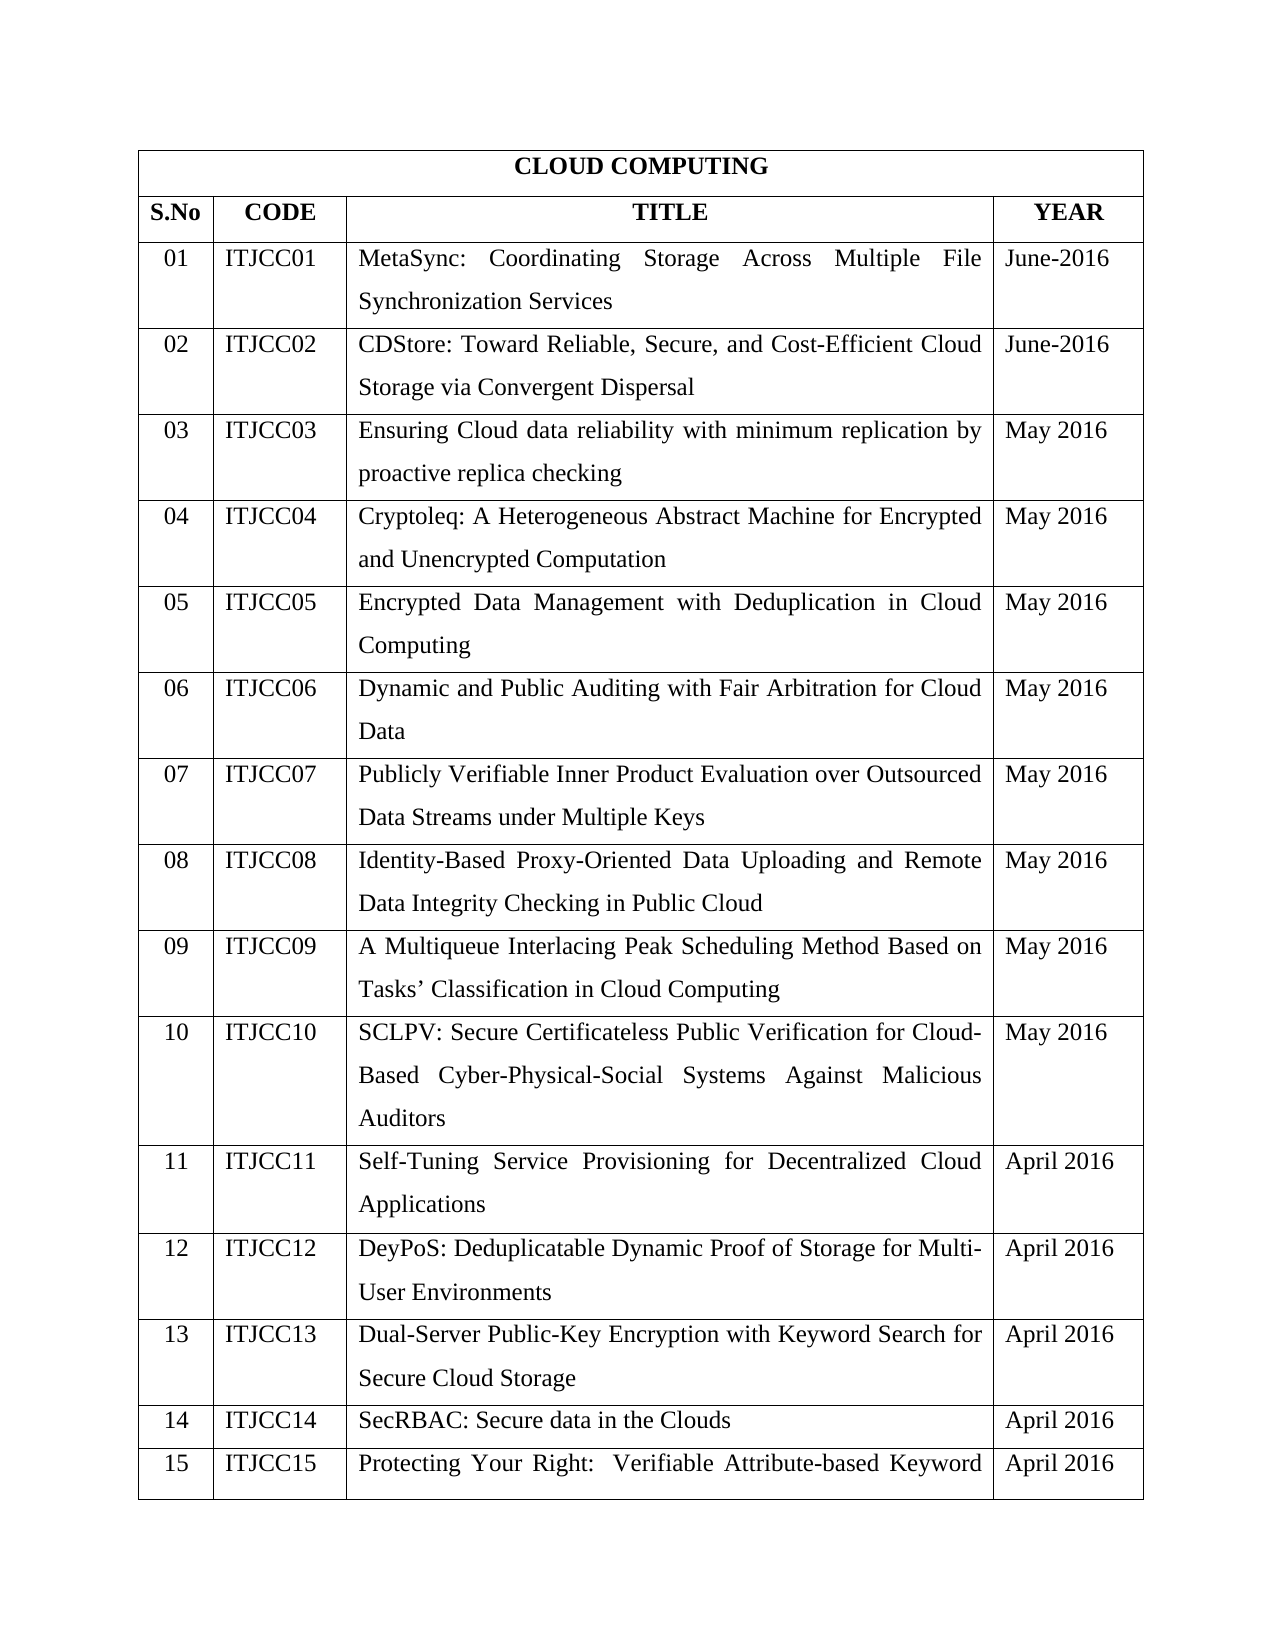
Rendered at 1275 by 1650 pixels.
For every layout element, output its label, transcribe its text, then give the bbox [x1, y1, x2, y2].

table_cell April 2016 [994, 1234, 1143, 1318]
table_cell ITJCC12 [214, 1234, 346, 1318]
table_cell MetaSync: Coordinating Storage Across Multiple File Synchronization Services [347, 243, 993, 328]
table_cell 15 [139, 1449, 213, 1499]
table_cell 04 [139, 501, 213, 586]
table_cell 01 [139, 243, 213, 328]
table_cell ITJCC07 [214, 759, 346, 844]
table_cell April 2016 [994, 1406, 1143, 1447]
table_cell TITLE [347, 197, 993, 242]
table_cell 07 [139, 759, 213, 844]
table_cell ITJCC05 [214, 587, 346, 672]
table_cell Encrypted Data Management with Deduplication in Cloud Computing [347, 587, 993, 672]
table_cell 08 [139, 845, 213, 930]
table_cell May 2016 [994, 673, 1143, 758]
table_cell 03 [139, 415, 213, 500]
table_cell DeyPoS: Deduplicatable Dynamic Proof of Storage for Multi-User Environments [347, 1234, 993, 1318]
table_cell May 2016 [994, 759, 1143, 844]
table_cell ITJCC13 [214, 1320, 346, 1404]
table_cell 02 [139, 329, 213, 414]
table_cell Publicly Verifiable Inner Product Evaluation over Outsourced Data Streams under Multiple Keys [347, 759, 993, 844]
table_cell CODE [214, 197, 346, 242]
table_cell 11 [139, 1146, 213, 1232]
table_cell ITJCC10 [214, 1017, 346, 1145]
table_cell April 2016 [994, 1449, 1143, 1499]
table_header CLOUD COMPUTING [139, 151, 1143, 196]
table_cell ITJCC01 [214, 243, 346, 328]
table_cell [347, 1449, 993, 1499]
table_cell Self-Tuning Service Provisioning for Decentralized Cloud Applications [347, 1146, 993, 1232]
table_cell April 2016 [994, 1320, 1143, 1404]
table_cell 12 [139, 1234, 213, 1318]
table_cell ITJCC09 [214, 931, 346, 1016]
table_cell ITJCC06 [214, 673, 346, 758]
table_cell May 2016 [994, 1017, 1143, 1145]
table_cell 09 [139, 931, 213, 1016]
table_cell SCLPV: Secure Certificateless Public Verification for Cloud-Based Cyber-Physical-Social Systems Against Malicious Auditors [347, 1017, 993, 1145]
table_cell 13 [139, 1320, 213, 1404]
table_cell Ensuring Cloud data reliability with minimum replication by proactive replica checking [347, 415, 993, 500]
table_cell ITJCC11 [214, 1146, 346, 1232]
table_cell May 2016 [994, 587, 1143, 672]
table_cell 06 [139, 673, 213, 758]
table_cell S.No [139, 197, 213, 242]
table_cell ITJCC03 [214, 415, 346, 500]
table_cell 14 [139, 1406, 213, 1447]
table_cell SecRBAC: Secure data in the Clouds [347, 1406, 993, 1447]
table_cell June-2016 [994, 329, 1143, 414]
table_cell ITJCC14 [214, 1406, 346, 1447]
table_cell ITJCC08 [214, 845, 346, 930]
table_cell ITJCC02 [214, 329, 346, 414]
table_cell Dynamic and Public Auditing with Fair Arbitration for Cloud Data [347, 673, 993, 758]
table_cell A Multiqueue Interlacing Peak Scheduling Method Based on Tasks’ Classification in Cloud Computing [347, 931, 993, 1016]
table_cell CDStore: Toward Reliable, Secure, and Cost-Efficient Cloud Storage via Convergent Dispersal [347, 329, 993, 414]
table_cell Dual-Server Public-Key Encryption with Keyword Search for Secure Cloud Storage [347, 1320, 993, 1404]
table_cell June-2016 [994, 243, 1143, 328]
table_cell May 2016 [994, 931, 1143, 1016]
table_cell ITJCC15 [214, 1449, 346, 1499]
table_cell Cryptoleq: A Heterogeneous Abstract Machine for Encrypted and Unencrypted Computation [347, 501, 993, 586]
table_cell May 2016 [994, 415, 1143, 500]
table_cell Identity-Based Proxy-Oriented Data Uploading and Remote Data Integrity Checking in Public Cloud [347, 845, 993, 930]
table_cell 10 [139, 1017, 213, 1145]
table_cell ITJCC04 [214, 501, 346, 586]
table_cell May 2016 [994, 845, 1143, 930]
table_cell May 2016 [994, 501, 1143, 586]
table_cell YEAR [994, 197, 1143, 242]
table_cell April 2016 [994, 1146, 1143, 1232]
table_cell 05 [139, 587, 213, 672]
